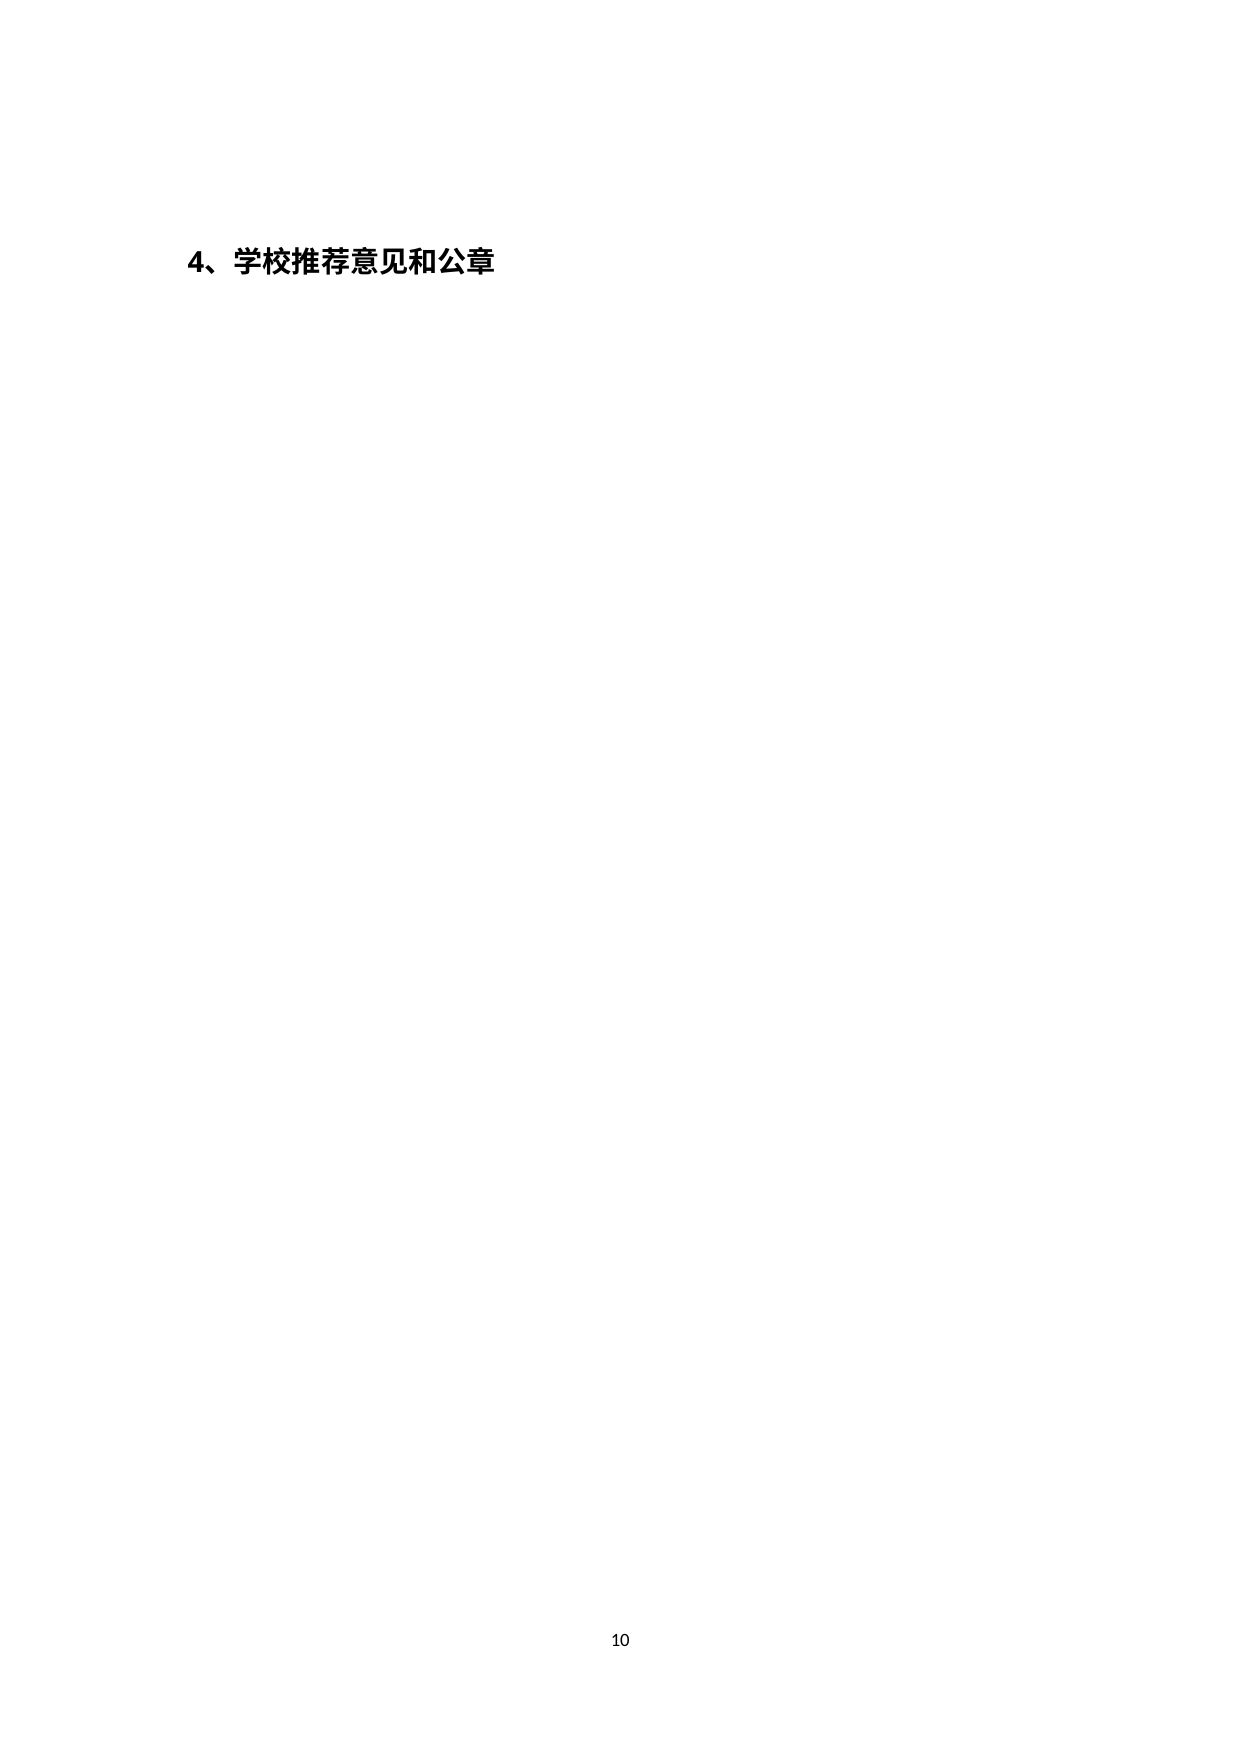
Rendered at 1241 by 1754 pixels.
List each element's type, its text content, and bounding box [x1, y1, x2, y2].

text 4、学校推荐意见和公章 [187, 227, 1053, 292]
